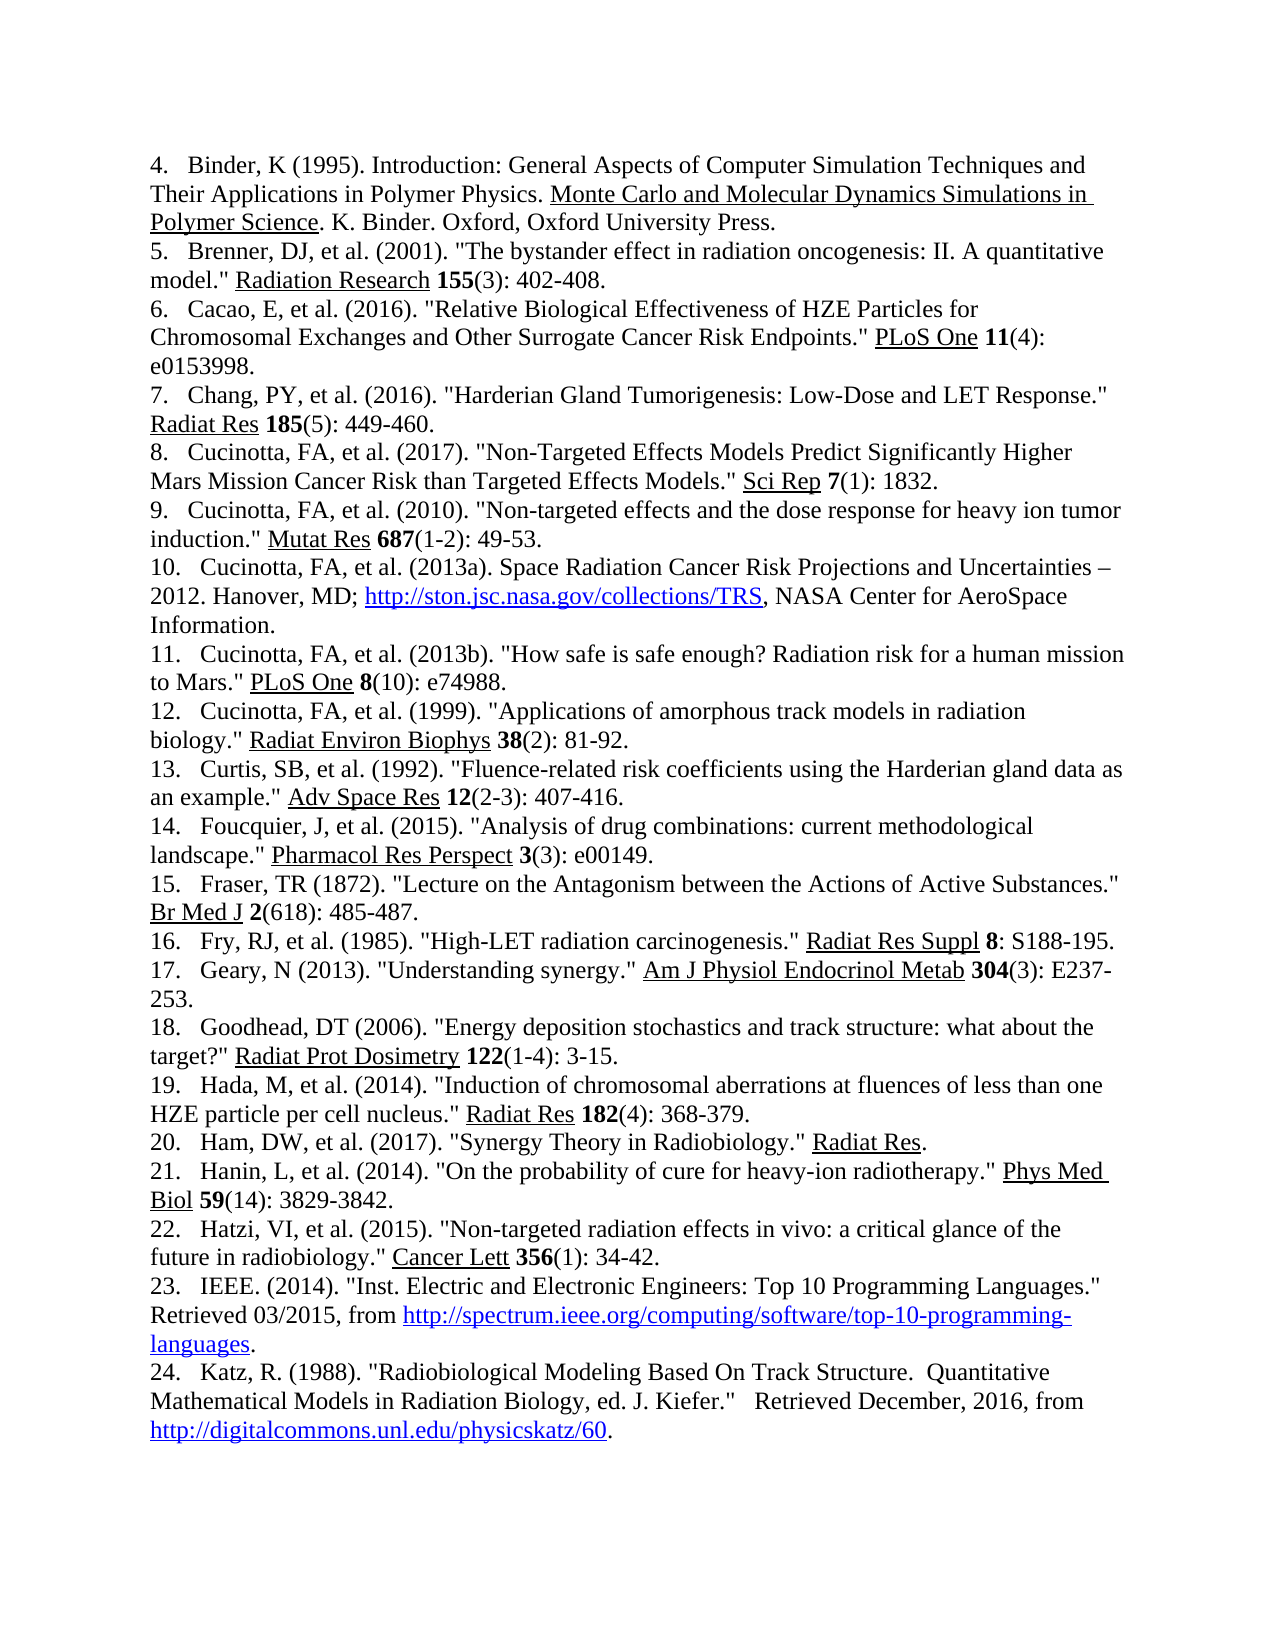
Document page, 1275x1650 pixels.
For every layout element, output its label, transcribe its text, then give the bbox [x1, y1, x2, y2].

text 19. Hada, M, et al. (2014). "Induction of chromosomal aberrations at fluences of less than one HZE particle per cell nucleus." Radiat Res 182(4): 368-379. [150, 1070, 1125, 1127]
text 6. Cacao, E, et al. (2016). "Relative Biological Effectiveness of HZE Particles for Chromosomal Exchanges and Other Surrogate Cancer Risk Endpoints." PLoS One 11(4): e0153998. [150, 294, 1125, 380]
text 13. Curtis, SB, et al. (1992). "Fluence-related risk coefficients using the Harderian gland data as an example." Adv Space Res 12(2-3): 407-416. [150, 754, 1125, 811]
text 20. Ham, DW, et al. (2017). "Synergy Theory in Radiobiology." Radiat Res. [150, 1127, 1125, 1156]
text 12. Cucinotta, FA, et al. (1999). "Applications of amorphous track models in radiation biology." Radiat Environ Biophys 38(2): 81-92. [150, 696, 1125, 754]
text 16. Fry, RJ, et al. (1985). "High-LET radiation carcinogenesis." Radiat Res Suppl 8: S188-195. [150, 926, 1125, 955]
text 17. Geary, N (2013). "Understanding synergy." Am J Physiol Endocrinol Metab 304(3): E237-253. [150, 955, 1125, 1012]
text 7. Chang, PY, et al. (2016). "Harderian Gland Tumorigenesis: Low-Dose and LET Response." Radiat Res 185(5): 449-460. [150, 380, 1125, 437]
text 14. Foucquier, J, et al. (2015). "Analysis of drug combinations: current methodological landscape." Pharmacol Res Perspect 3(3): e00149. [150, 811, 1125, 869]
text 15. Fraser, TR (1872). "Lecture on the Antagonism between the Actions of Active Substances." Br Med J 2(618): 485-487. [150, 869, 1125, 926]
text 8. Cucinotta, FA, et al. (2017). "Non-Targeted Effects Models Predict Significantly Higher Mars Mission Cancer Risk than Targeted Effects Models." Sci Rep 7(1): 1832. [150, 437, 1125, 495]
text 4. Binder, K (1995). Introduction: General Aspects of Computer Simulation Techniques and Their Applications in Polymer Physics. Monte Carlo and Molecular Dynamics Simulations in Polymer Science. K. Binder. Oxford, Oxford University Press. [150, 150, 1125, 236]
text 11. Cucinotta, FA, et al. (2013b). "How safe is safe enough? Radiation risk for a human mission to Mars." PLoS One 8(10): e74988. [150, 639, 1125, 696]
text 5. Brenner, DJ, et al. (2001). "The bystander effect in radiation oncogenesis: II. A quantitative model." Radiation Research 155(3): 402-408. [150, 236, 1125, 294]
text 24. Katz, R. (1988). "Radiobiological Modeling Based On Track Structure. Quantitative Mathematical Models in Radiation Biology, ed. J. Kiefer." Retrieved December, 2016, from http://digitalcommons.unl.edu/physicskatz/60. [150, 1357, 1125, 1444]
text 21. Hanin, L, et al. (2014). "On the probability of cure for heavy-ion radiotherapy." Phys Med Biol 59(14): 3829-3842. [150, 1156, 1125, 1214]
text 10. Cucinotta, FA, et al. (2013a). Space Radiation Cancer Risk Projections and Uncertainties – 2012. Hanover, MD; http://ston.jsc.nasa.gov/collections/TRS, NASA Center for AeroSpace Information. [150, 552, 1125, 639]
text 22. Hatzi, VI, et al. (2015). "Non-targeted radiation effects in vivo: a critical glance of the future in radiobiology." Cancer Lett 356(1): 34-42. [150, 1214, 1125, 1271]
text 18. Goodhead, DT (2006). "Energy deposition stochastics and track structure: what about the target?" Radiat Prot Dosimetry 122(1-4): 3-15. [150, 1012, 1125, 1070]
text 9. Cucinotta, FA, et al. (2010). "Non-targeted effects and the dose response for heavy ion tumor induction." Mutat Res 687(1-2): 49-53. [150, 495, 1125, 552]
text 23. IEEE. (2014). "Inst. Electric and Electronic Engineers: Top 10 Programming Languages." Retrieved 03/2015, from http://spectrum.ieee.org/computing/software/top-10-programming-languages. [150, 1271, 1125, 1357]
